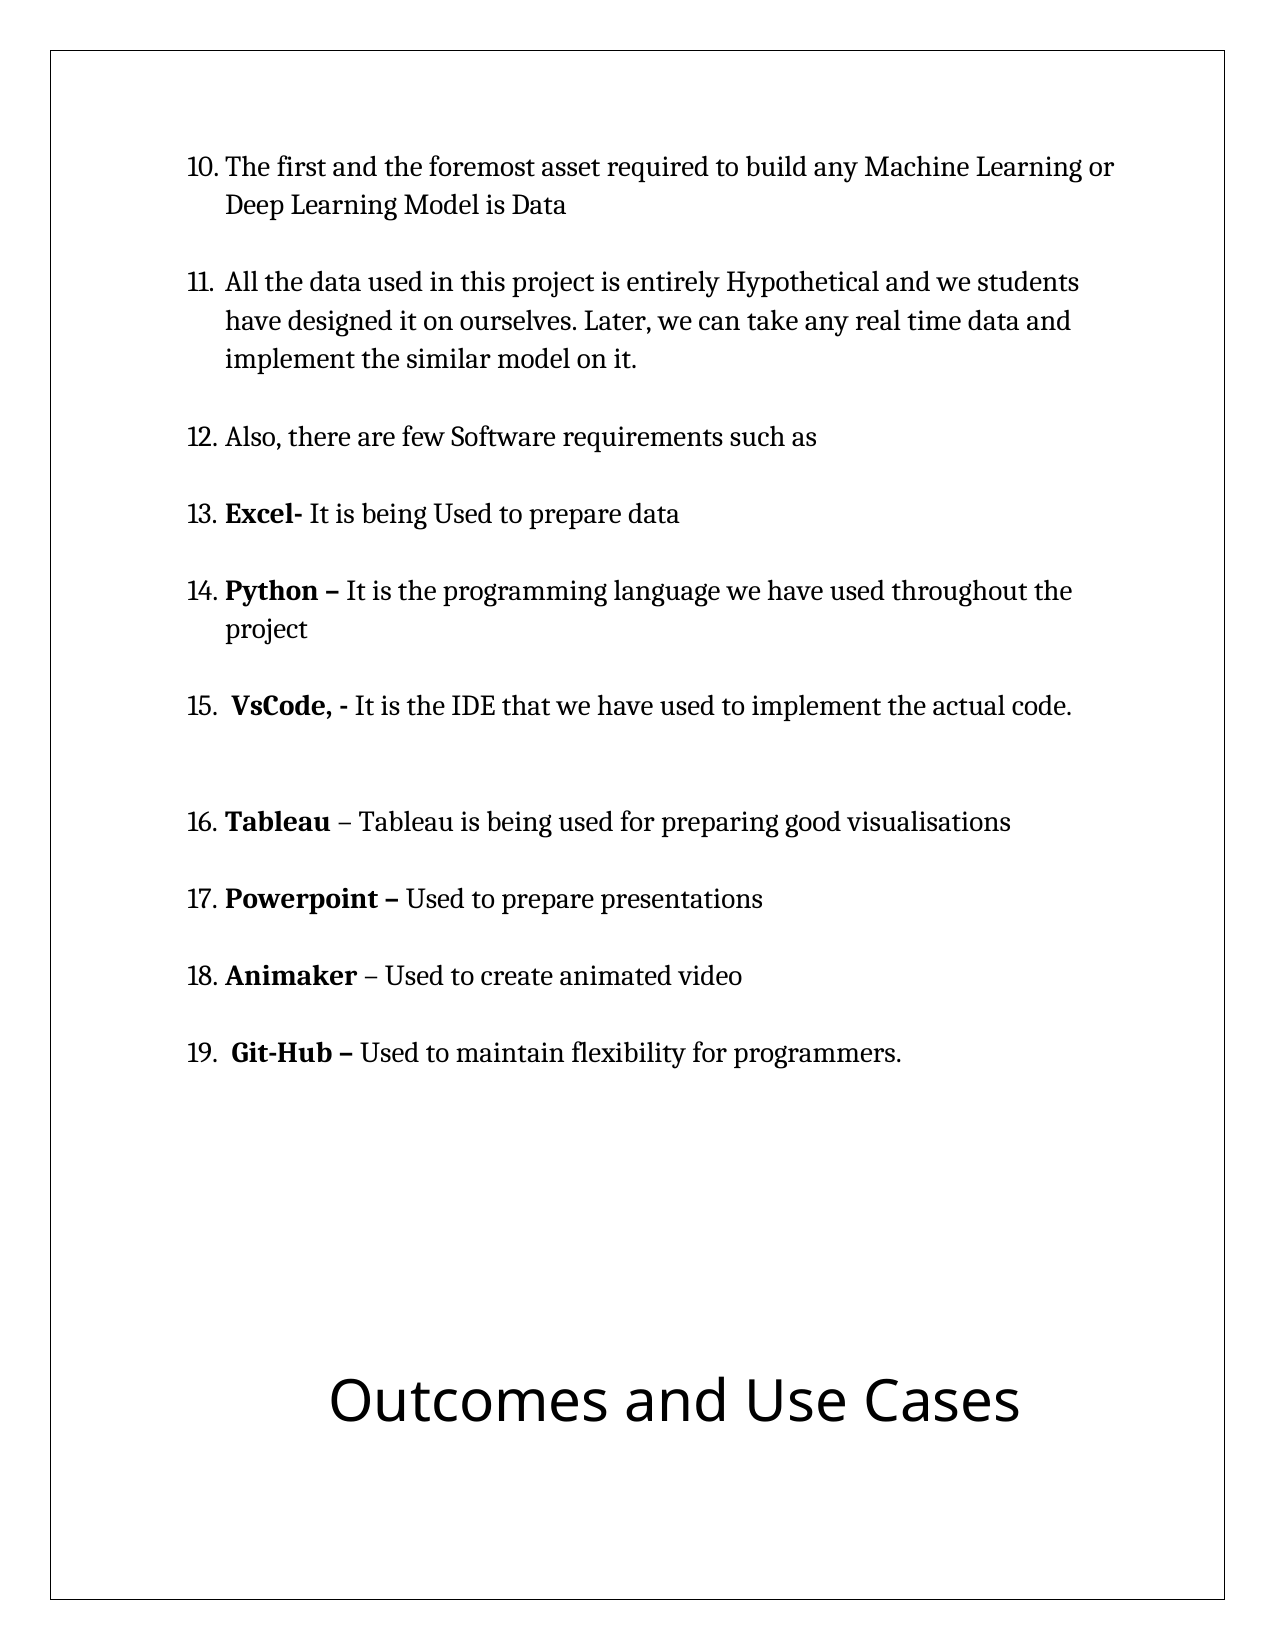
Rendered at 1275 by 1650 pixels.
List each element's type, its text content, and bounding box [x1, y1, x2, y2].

list Also, there are few Software requirements such as [187, 420, 1125, 453]
list Tableau – Tableau is being used for preparing good visualisations [187, 805, 1125, 839]
list Python – It is the programming language we have used throughout the project [187, 574, 1125, 646]
list The first and the foremost asset required to build any Machine Learning or Deep Learning Model is Data [187, 150, 1125, 222]
list VsCode, - It is the IDE that we have used to implement the actual code. [187, 689, 1125, 723]
list All the data used in this project is entirely Hypothetical and we students have designed it on ourselves. Later, we can take any real time data and implement the similar model on it. [187, 266, 1125, 376]
list Animaker – Used to create animated video [187, 959, 1125, 993]
list Outcomes and Use Cases [225, 1359, 1125, 1439]
list Git-Hub – Used to maintain flexibility for programmers. [187, 1036, 1125, 1070]
list Excel- It is being Used to prepare data [187, 497, 1125, 530]
list Powerpoint – Used to prepare presentations [187, 882, 1125, 916]
